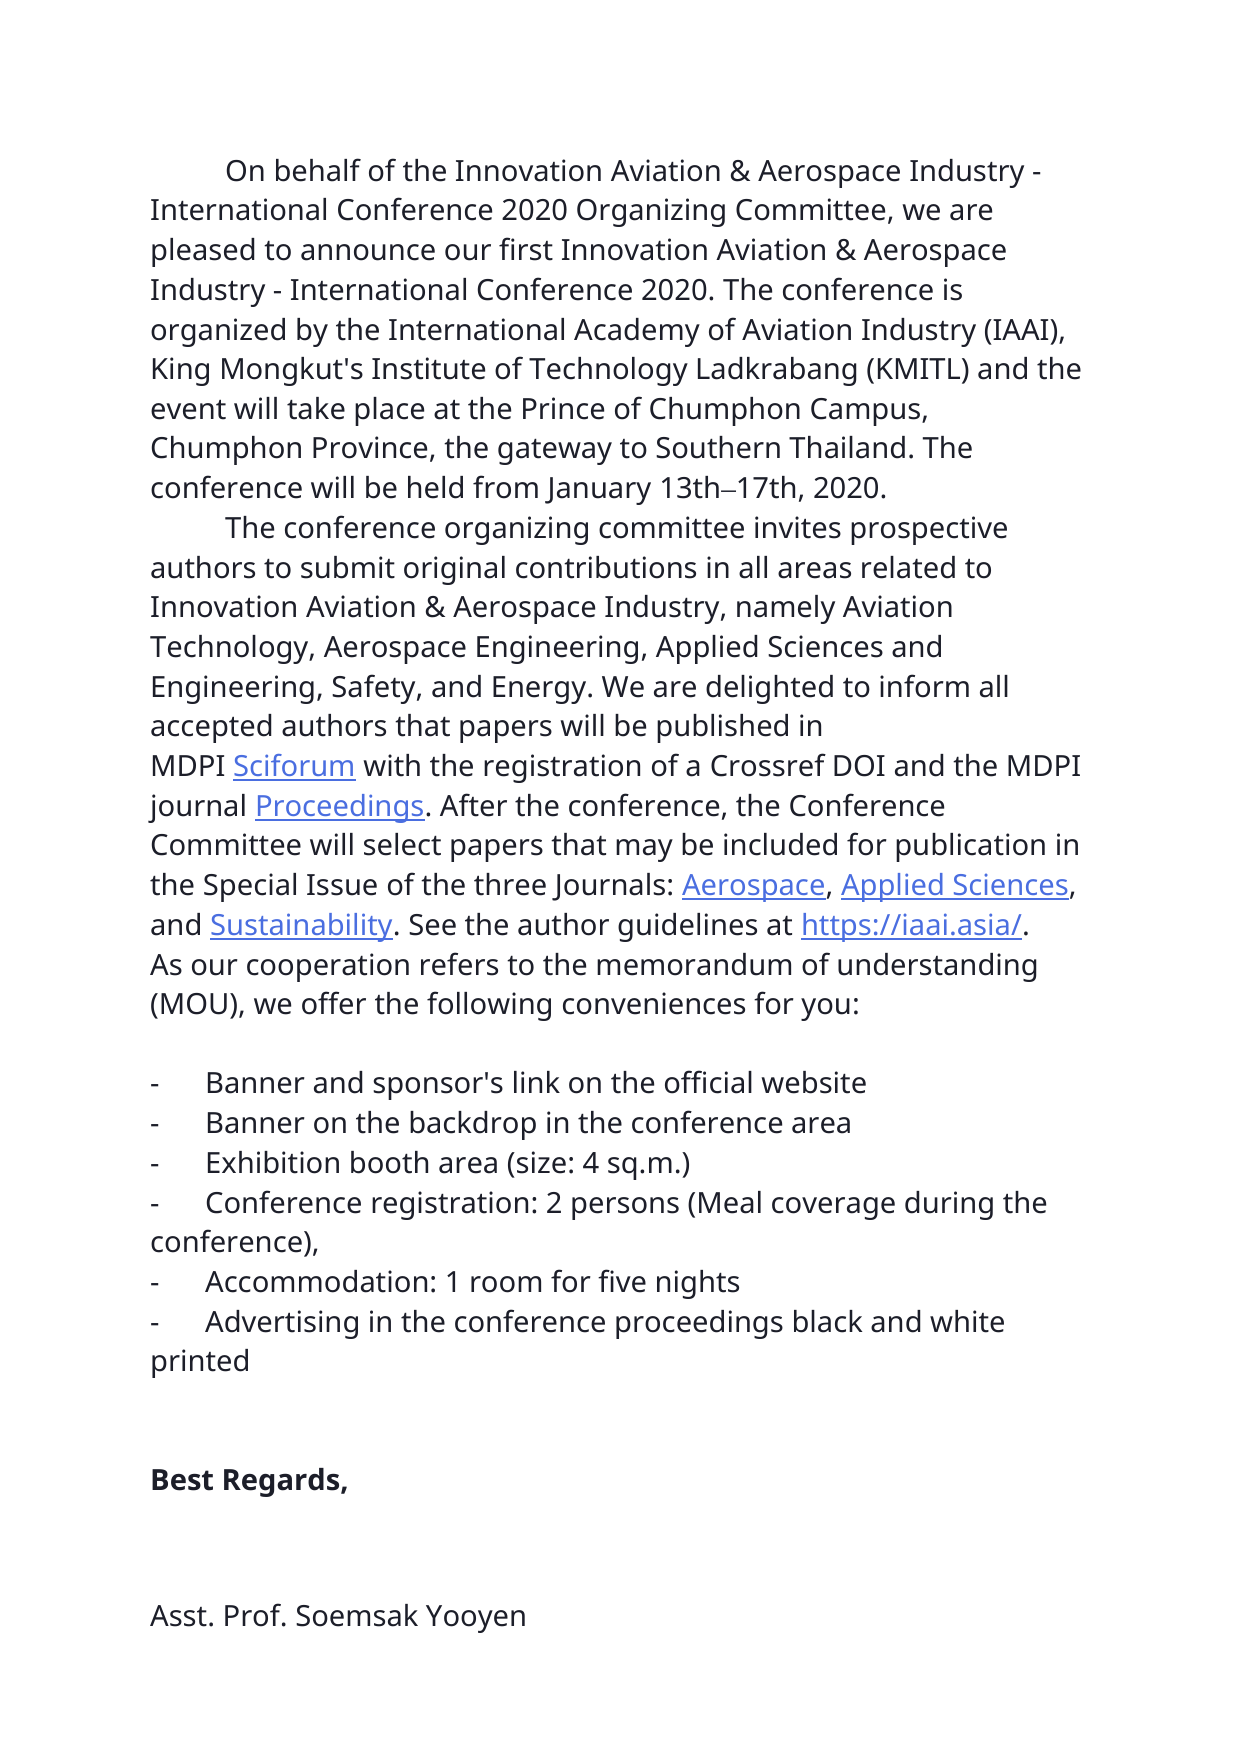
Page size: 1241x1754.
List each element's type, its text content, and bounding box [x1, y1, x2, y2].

text The conference organizing committee invites prospective authors to submit original contributions in all areas related to Innovation Aviation & Aerospace Industry, namely Aviation Technology, Aerospace Engineering, Applied Sciences and Engineering, Safety, and Energy. We are delighted to inform all accepted authors that papers will be published in MDPI Sciforum with the registration of a Crossref DOI and the MDPI journal Proceedings. After the conference, the Conference Committee will select papers that may be included for publication in the Special Issue of the three Journals: Aerospace, Applied Sciences, and Sustainability. See the author guidelines at https://iaai.asia/. [150, 507, 1090, 944]
text - Accommodation: 1 room for five nights [150, 1261, 1090, 1301]
text - Banner on the backdrop in the conference area [150, 1102, 1090, 1142]
text Best Regards, [150, 1460, 1090, 1499]
text Asst. Prof. Soemsak Yooyen [150, 1595, 1090, 1635]
text - Banner and sponsor's link on the official website [150, 1063, 1090, 1102]
text - Conference registration: 2 persons (Meal coverage during the conference), [150, 1182, 1090, 1261]
text As our cooperation refers to the memorandum of understanding (MOU), we offer the following conveniences for you: [150, 944, 1090, 1023]
text On behalf of the Innovation Aviation & Aerospace Industry - International Conference 2020 Organizing Committee, we are pleased to announce our first Innovation Aviation & Aerospace Industry - International Conference 2020. The conference is organized by the International Academy of Aviation Industry (IAAI), King Mongkut's Institute of Technology Ladkrabang (KMITL) and the event will take place at the Prince of Chumphon Campus, Chumphon Province, the gateway to Southern Thailand. The conference will be held from January 13th‒17th, 2020. [150, 150, 1090, 507]
text - Advertising in the conference proceedings black and white printed [150, 1301, 1090, 1380]
text - Exhibition booth area (size: 4 sq.m.) [150, 1142, 1090, 1182]
